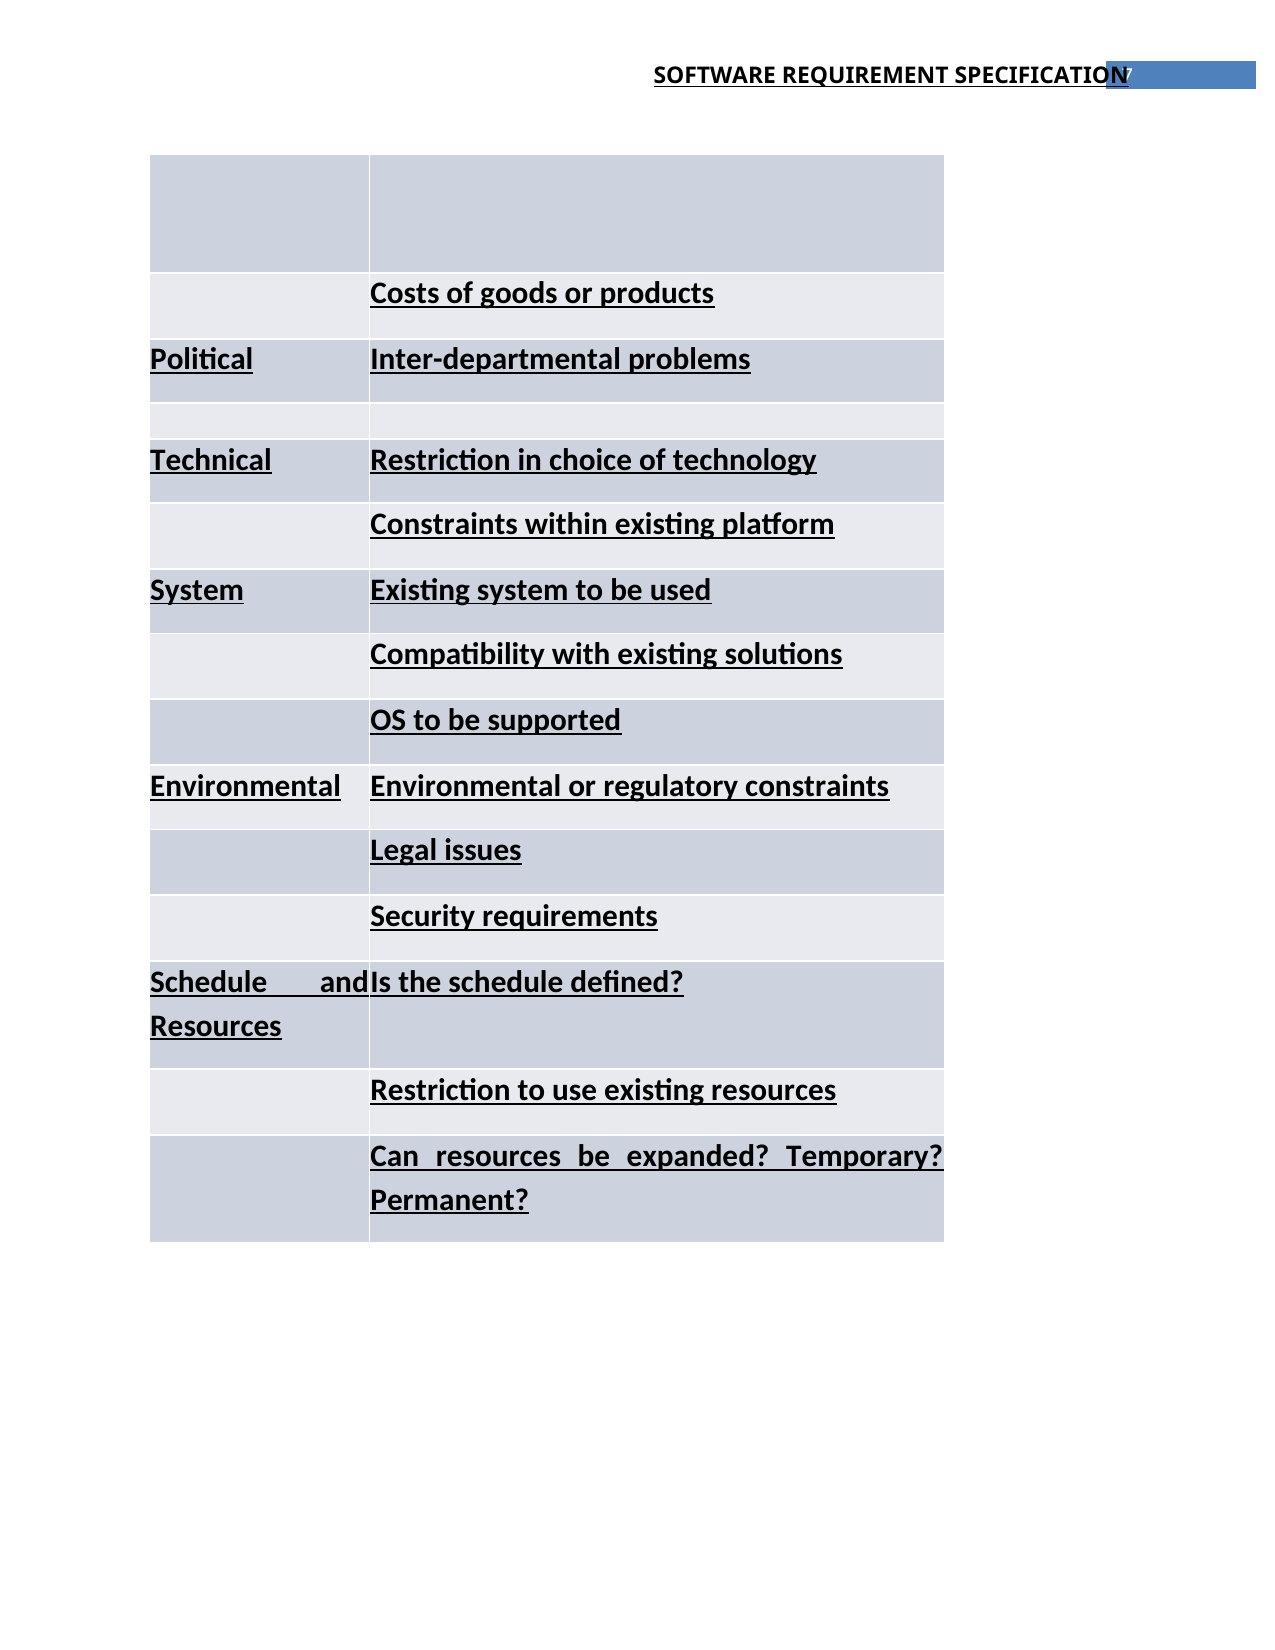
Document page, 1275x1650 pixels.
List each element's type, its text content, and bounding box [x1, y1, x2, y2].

table_cell [150, 896, 369, 960]
table_cell [150, 830, 369, 894]
table_cell Technical [150, 440, 369, 502]
table_cell [150, 1070, 369, 1134]
table_cell Economic [150, 155, 369, 272]
table_cell Constraints within existing platform [370, 504, 944, 568]
table_cell Existing system to be used [370, 570, 944, 633]
table_cell Environmental or regulatory constraints [370, 766, 944, 829]
table_cell Inter-departmental problems [370, 340, 944, 402]
table_cell Compatibility with existing solutions [370, 634, 944, 698]
table_cell Restriction to use existing resources [370, 1070, 944, 1134]
table_cell [370, 404, 944, 438]
table_cell Security requirements [370, 896, 944, 960]
table_cell [150, 700, 369, 764]
table_cell [150, 274, 369, 338]
table_cell [150, 504, 369, 568]
table_cell Restriction in choice of technology [370, 440, 944, 502]
table_cell Legal issues [370, 830, 944, 894]
table_cell Environmental [150, 766, 369, 829]
table_cell [150, 634, 369, 698]
table_cell Is the schedule defined? [370, 962, 944, 1068]
table_cell [150, 1136, 369, 1242]
table_cell System [150, 570, 369, 633]
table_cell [370, 155, 944, 272]
table_cell OS to be supported [370, 700, 944, 764]
table_cell Schedule and Resources [150, 997, 369, 1068]
table_cell [150, 404, 369, 438]
table_cell Schedule and Resources [150, 962, 369, 995]
table_cell Political [150, 340, 369, 402]
table_cell Can resources be expanded? Temporary? Permanent? [370, 1136, 944, 1169]
table_cell Costs of goods or products [370, 274, 944, 338]
table_cell Can resources be expanded? Temporary? Permanent? [370, 1171, 944, 1242]
